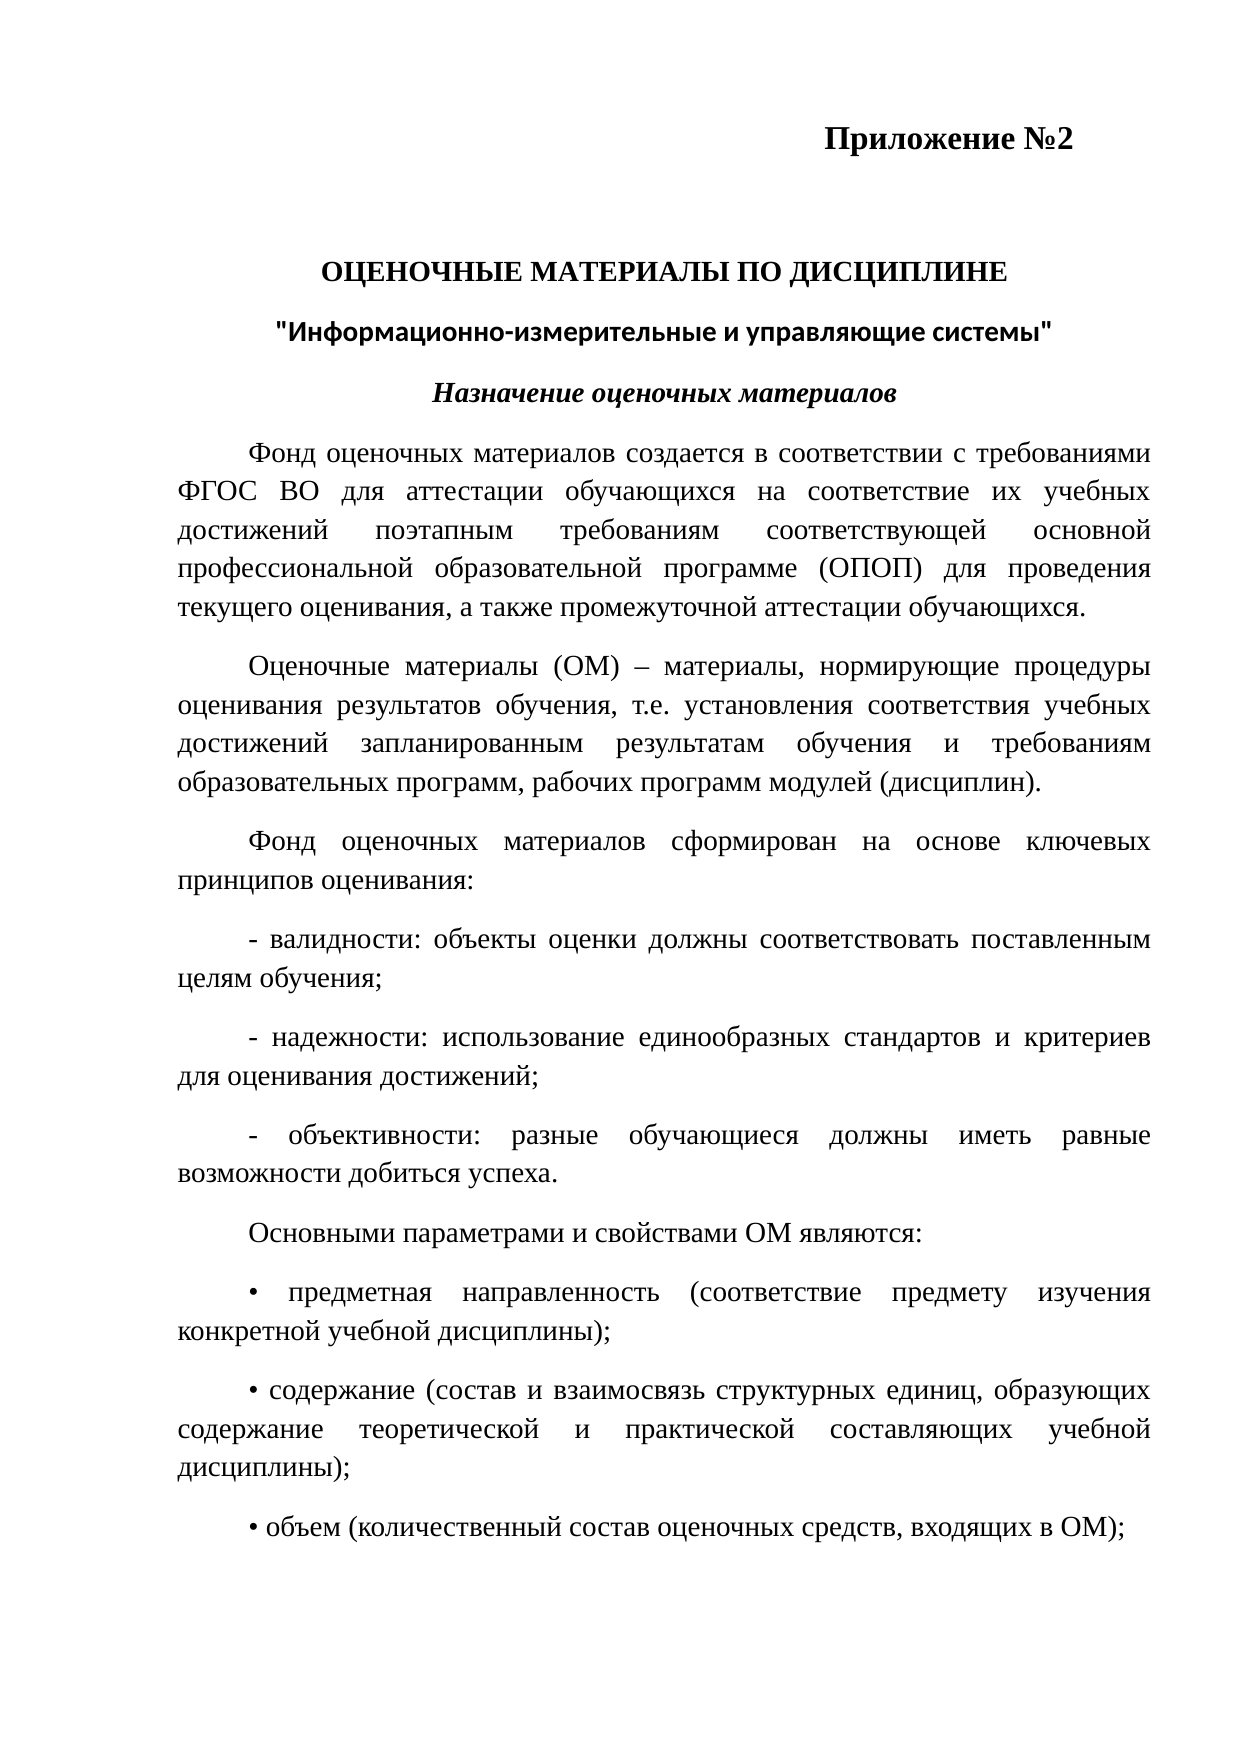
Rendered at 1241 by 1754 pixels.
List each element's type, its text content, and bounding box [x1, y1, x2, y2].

text Фонд оценочных материалов сформирован на основе ключевых принципов оценивания: [177, 823, 1152, 895]
text Оценочные материалы (ОМ) – материалы, нормирующие процедуры оценивания результатов обучения, т.е. установления соответствия учебных достижений запланированным результатам обучения и требованиям образовательных программ, рабочих программ модулей (дисциплин). [177, 648, 1152, 797]
text Назначение оценочных материалов [177, 375, 1152, 409]
text Фонд оценочных материалов создается в соответствии с требованиями ФГОС ВО для аттестации обучающихся на соответствие их учебных достижений поэтапным требованиям соответствующей основной профессиональной образовательной программе (ОПОП) для проведения текущего оценивания, а также промежуточной аттестации обучающихся. [177, 435, 1152, 622]
text • содержание (состав и взаимосвязь структурных единиц, образующих содержание теоретической и практической составляющих учебной дисциплины); [177, 1372, 1152, 1483]
text Приложение №2 [177, 118, 1152, 156]
text - надежности: использование единообразных стандартов и критериев для оценивания достижений; [177, 1019, 1152, 1091]
text ОЦЕНОЧНЫЕ МАТЕРИАЛЫ ПО ДИСЦИПЛИНЕ [177, 254, 1152, 288]
text • предметная направленность (соответствие предмету изучения конкретной учебной дисциплины); [177, 1274, 1152, 1346]
text - валидности: объекты оценки должны соответствовать поставленным целям обучения; [177, 921, 1152, 993]
text • объем (количественный состав оценочных средств, входящих в ОМ); [177, 1509, 1152, 1542]
text - объективности: разные обучающиеся должны иметь равные возможности добиться успеха. [177, 1117, 1152, 1189]
text Основными параметрами и свойствами ОМ являются: [177, 1215, 1152, 1248]
text "Информационно-измерительные и управляющие системы" [177, 313, 1152, 349]
